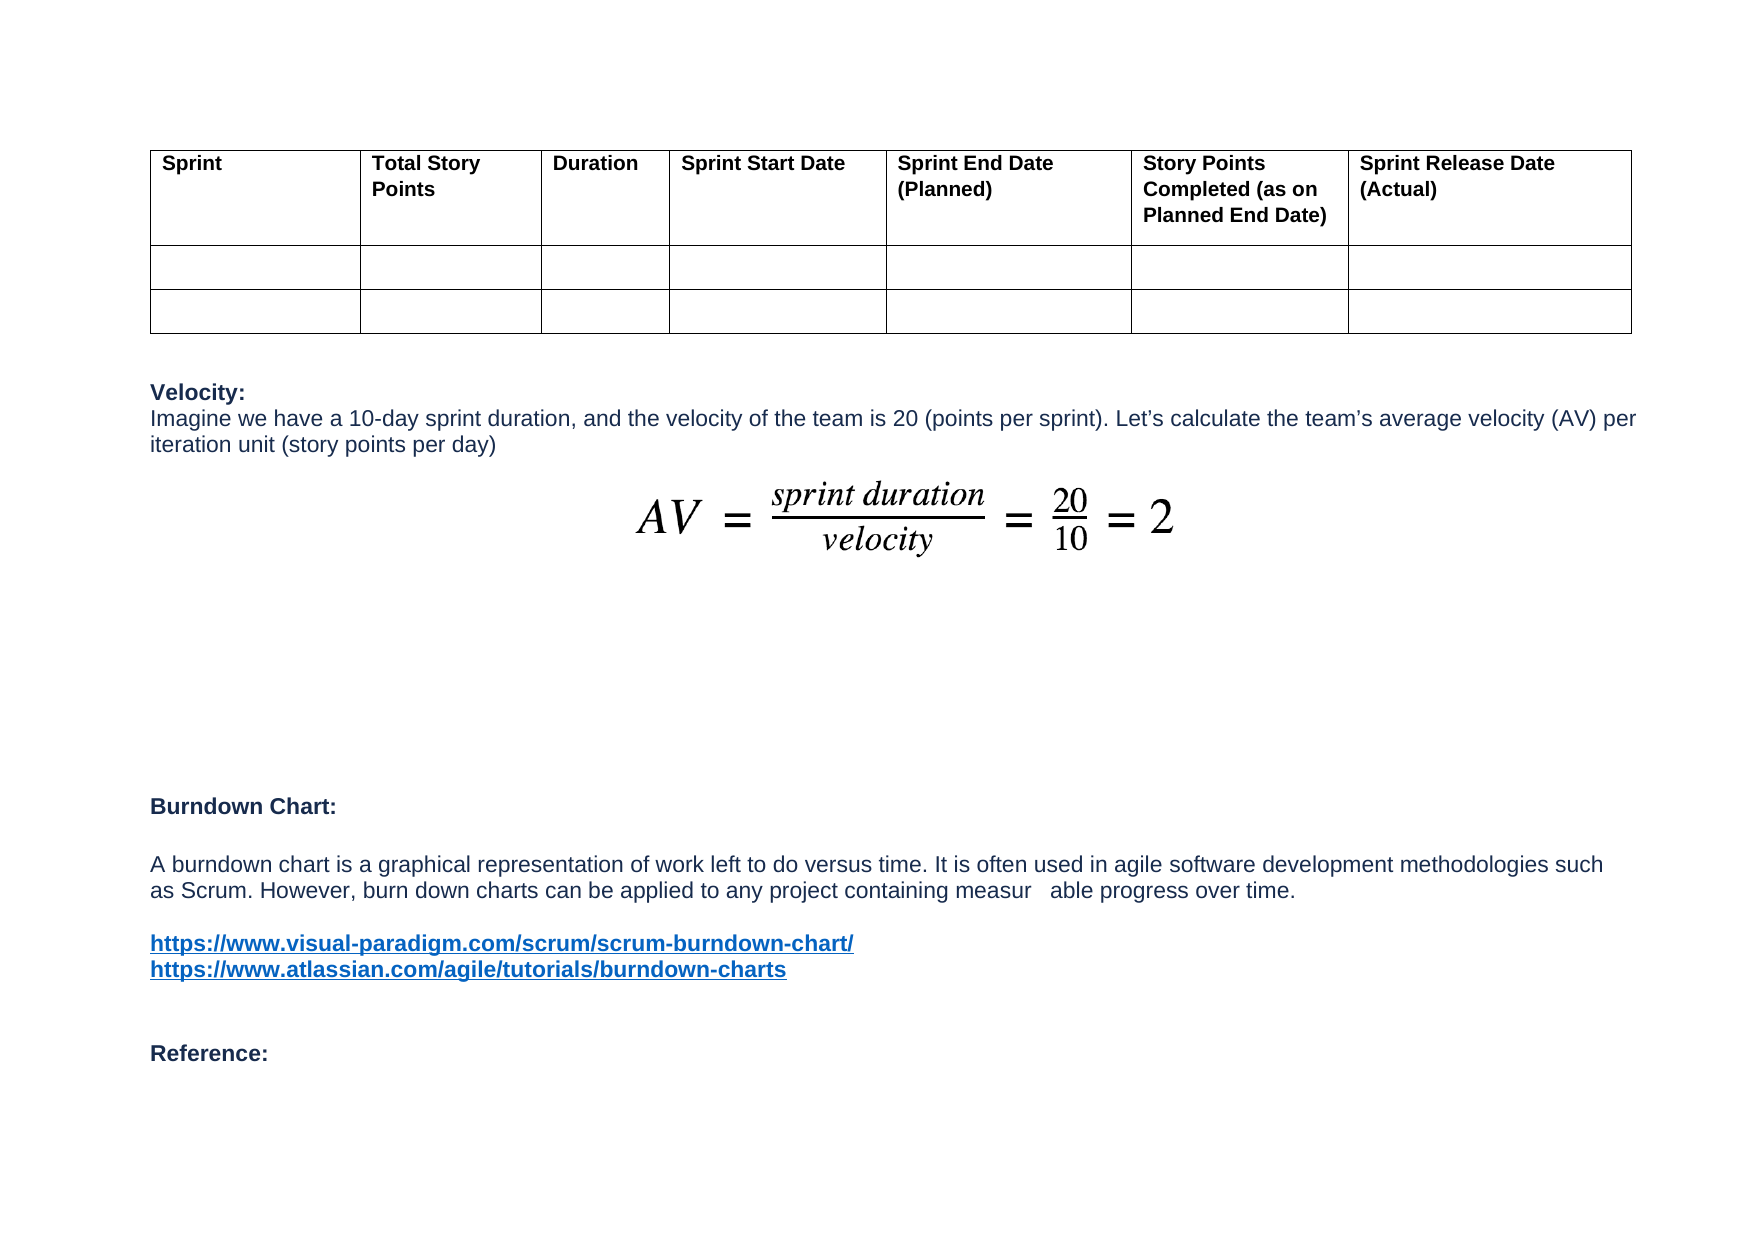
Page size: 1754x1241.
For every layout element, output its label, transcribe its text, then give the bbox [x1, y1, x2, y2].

table_header Duration [542, 151, 669, 245]
text https://www.visual-paradigm.com/scrum/scrum-burndown-chart/ [150, 930, 1665, 956]
table_cell [1132, 246, 1348, 289]
table_header Sprint [151, 151, 360, 245]
table_cell [670, 290, 886, 332]
table_header Sprint Release Date (Actual) [1349, 151, 1631, 245]
table_cell [1132, 290, 1348, 332]
table_cell [670, 246, 886, 289]
text Imagine we have a 10-day sprint duration, and the velocity of the team is 20 (points per sprint). Let’s calculate the team’s average velocity (AV) per iteration unit (story points per day) [150, 405, 1665, 458]
table_cell [361, 246, 541, 289]
text https://www.atlassian.com/agile/tutorials/burndown-charts [150, 956, 1665, 982]
table_cell [542, 290, 669, 332]
table_header Sprint End Date (Planned) [887, 151, 1131, 245]
text A burndown chart is a graphical representation of work left to do versus time. It is often used in agile software development methodologies such as Scrum. However, burn down charts can be applied to any project containing measur able progress over time. [150, 851, 1665, 903]
table_cell [542, 246, 669, 289]
table_cell [887, 246, 1131, 289]
table_header Story Points Completed (as on Planned End Date) [1132, 151, 1348, 245]
table_cell [151, 246, 360, 289]
text Reference: [150, 1040, 1665, 1066]
table_cell [1349, 246, 1631, 289]
table_cell [361, 290, 541, 332]
picture [615, 457, 1200, 589]
table_cell [887, 290, 1131, 332]
table_header Sprint Start Date [670, 151, 886, 245]
table_header Total Story Points [361, 151, 541, 245]
table_cell [1349, 290, 1631, 332]
text Velocity: [150, 379, 1665, 405]
table_cell [151, 290, 360, 332]
text Burndown Chart: [150, 793, 1665, 819]
